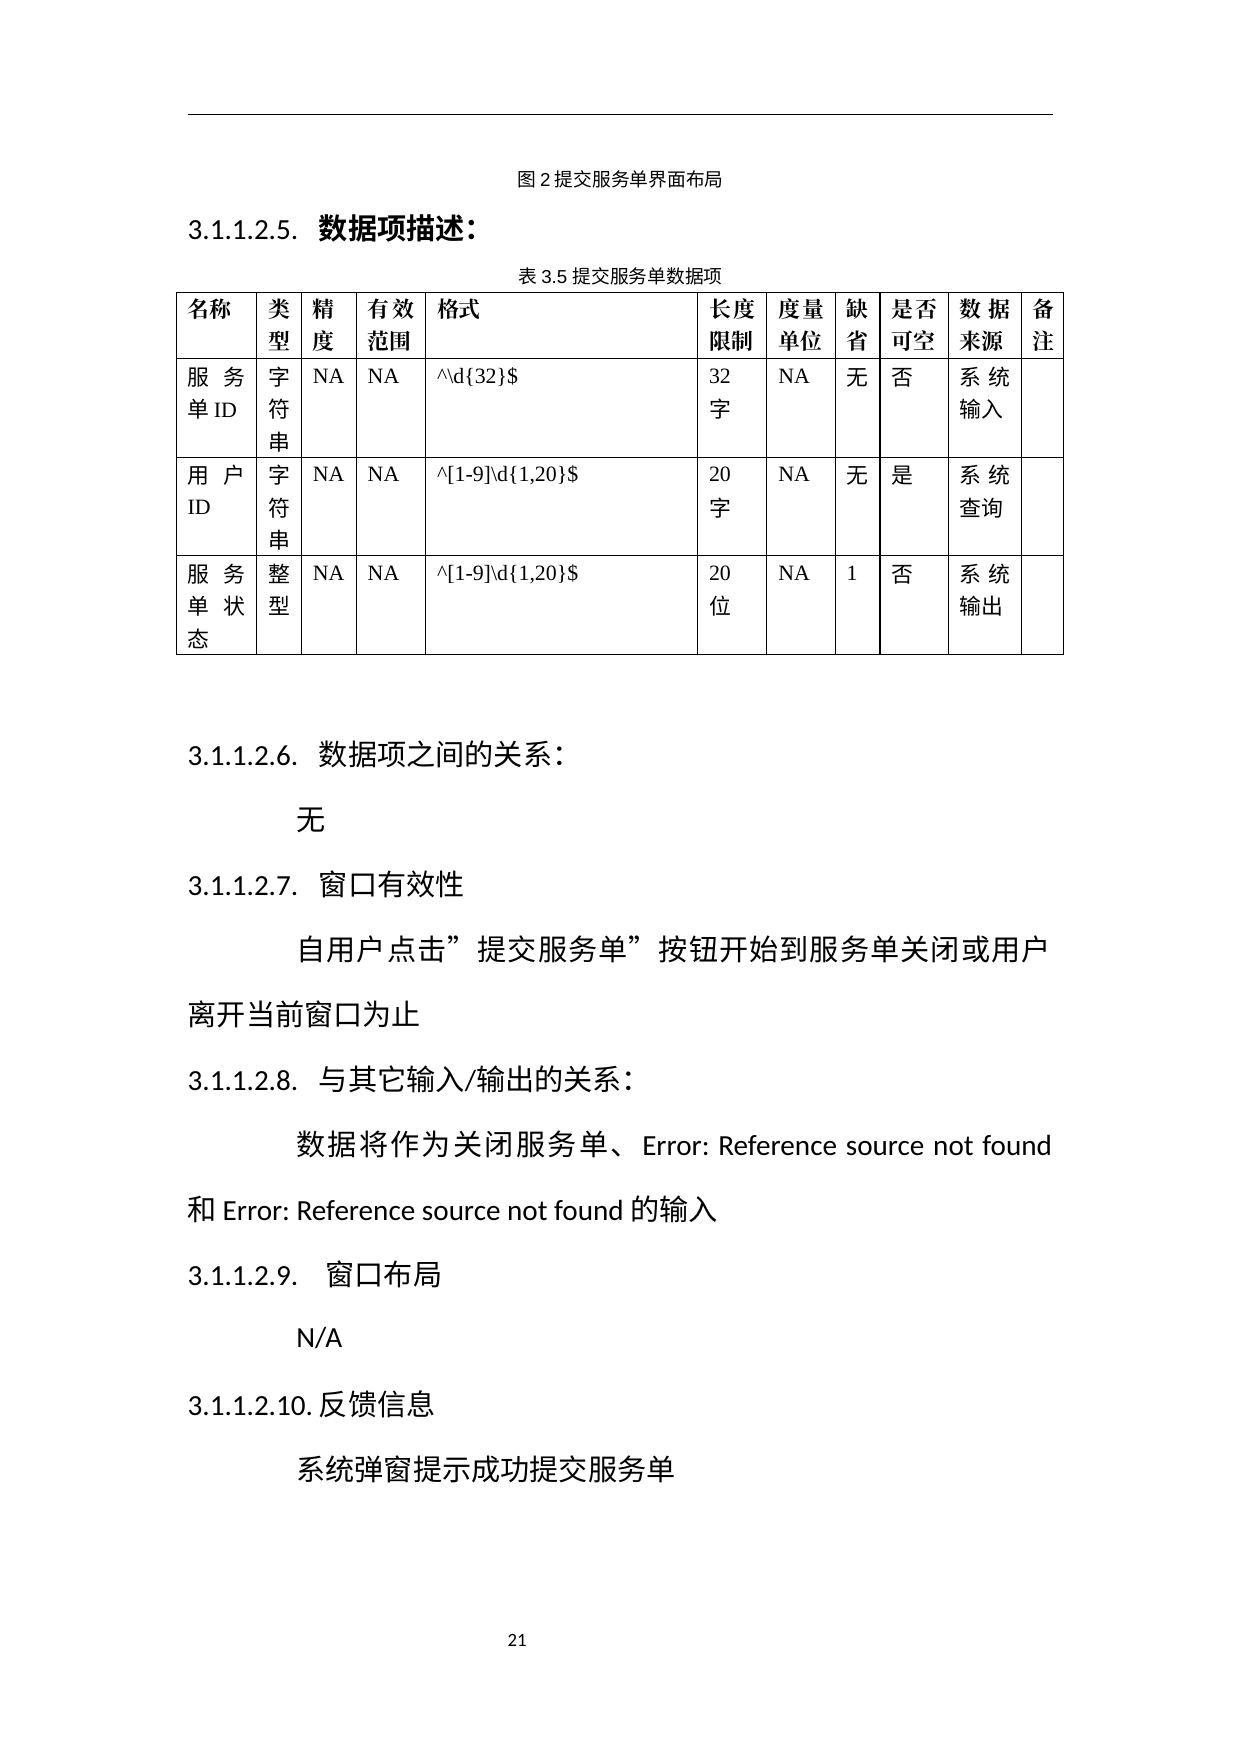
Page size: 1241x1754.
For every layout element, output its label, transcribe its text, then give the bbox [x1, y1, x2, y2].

table_cell NA [767, 458, 835, 555]
table_cell 系统查询 [949, 458, 1021, 555]
table_cell 字符串 [257, 458, 301, 555]
subtitle 与其它输入/输出的关系： [187, 1045, 1053, 1110]
table_cell 用户ID [177, 458, 256, 555]
subtitle 反馈信息 [187, 1370, 1053, 1435]
table_cell ^\d{32}$ [426, 359, 697, 457]
table_header 数据来源 [949, 293, 1021, 358]
table_cell ^[1-9]\d{1,20}$ [426, 556, 697, 654]
subtitle 数据项之间的关系： [187, 720, 1053, 785]
table_cell 无 [836, 458, 879, 555]
table_header 备注 [1022, 293, 1063, 358]
table_cell 是 [881, 458, 948, 555]
table_cell NA [357, 458, 425, 555]
text 图 2 提交服务单界面布局 [187, 162, 1053, 194]
table_cell 无 [836, 359, 879, 457]
table_cell 服务单ID [177, 359, 256, 457]
table_header 度量单位 [767, 293, 835, 358]
table_cell 系统输入 [949, 359, 1021, 457]
table_cell 系统输出 [949, 556, 1021, 654]
table_cell ^[1-9]\d{1,20}$ [426, 458, 697, 555]
table_cell NA [357, 359, 425, 457]
text 系统弹窗提示成功提交服务单 [187, 1435, 1053, 1500]
text 自用户点击”提交服务单”按钮开始到服务单关闭或用户离开当前窗口为止 [187, 915, 1053, 1045]
table_cell NA [302, 359, 356, 457]
text N/A [187, 1305, 1053, 1370]
table_cell 服务单状态 [177, 556, 256, 654]
table_cell NA [767, 556, 835, 654]
table_header 格式 [426, 293, 697, 358]
table_cell [1022, 458, 1063, 555]
table_header 名称 [177, 293, 256, 358]
table_header 长度限制 [698, 293, 766, 358]
table_header 有效范围 [357, 293, 425, 358]
table_cell 20位 [698, 556, 766, 654]
table_header 类型 [257, 293, 301, 358]
subtitle 窗口有效性 [187, 850, 1053, 915]
table_cell 32字 [698, 359, 766, 457]
table_header 精度 [302, 293, 356, 358]
table_cell NA [767, 359, 835, 457]
table_cell 整型 [257, 556, 301, 654]
table_cell [1022, 556, 1063, 654]
table_cell 否 [881, 359, 948, 457]
subtitle 数据项描述： [187, 194, 1053, 259]
subtitle 窗口布局 [187, 1240, 1053, 1305]
table_cell NA [302, 556, 356, 654]
table_cell 1 [836, 556, 879, 654]
table_header 是否可空 [881, 293, 948, 358]
table_header 缺省 [836, 293, 879, 358]
text 无 [187, 785, 1053, 850]
table_cell 字符串 [257, 359, 301, 457]
table_cell 否 [881, 556, 948, 654]
table_cell [1022, 359, 1063, 457]
table_cell NA [357, 556, 425, 654]
table_cell NA [302, 458, 356, 555]
table_cell 20字 [698, 458, 766, 555]
